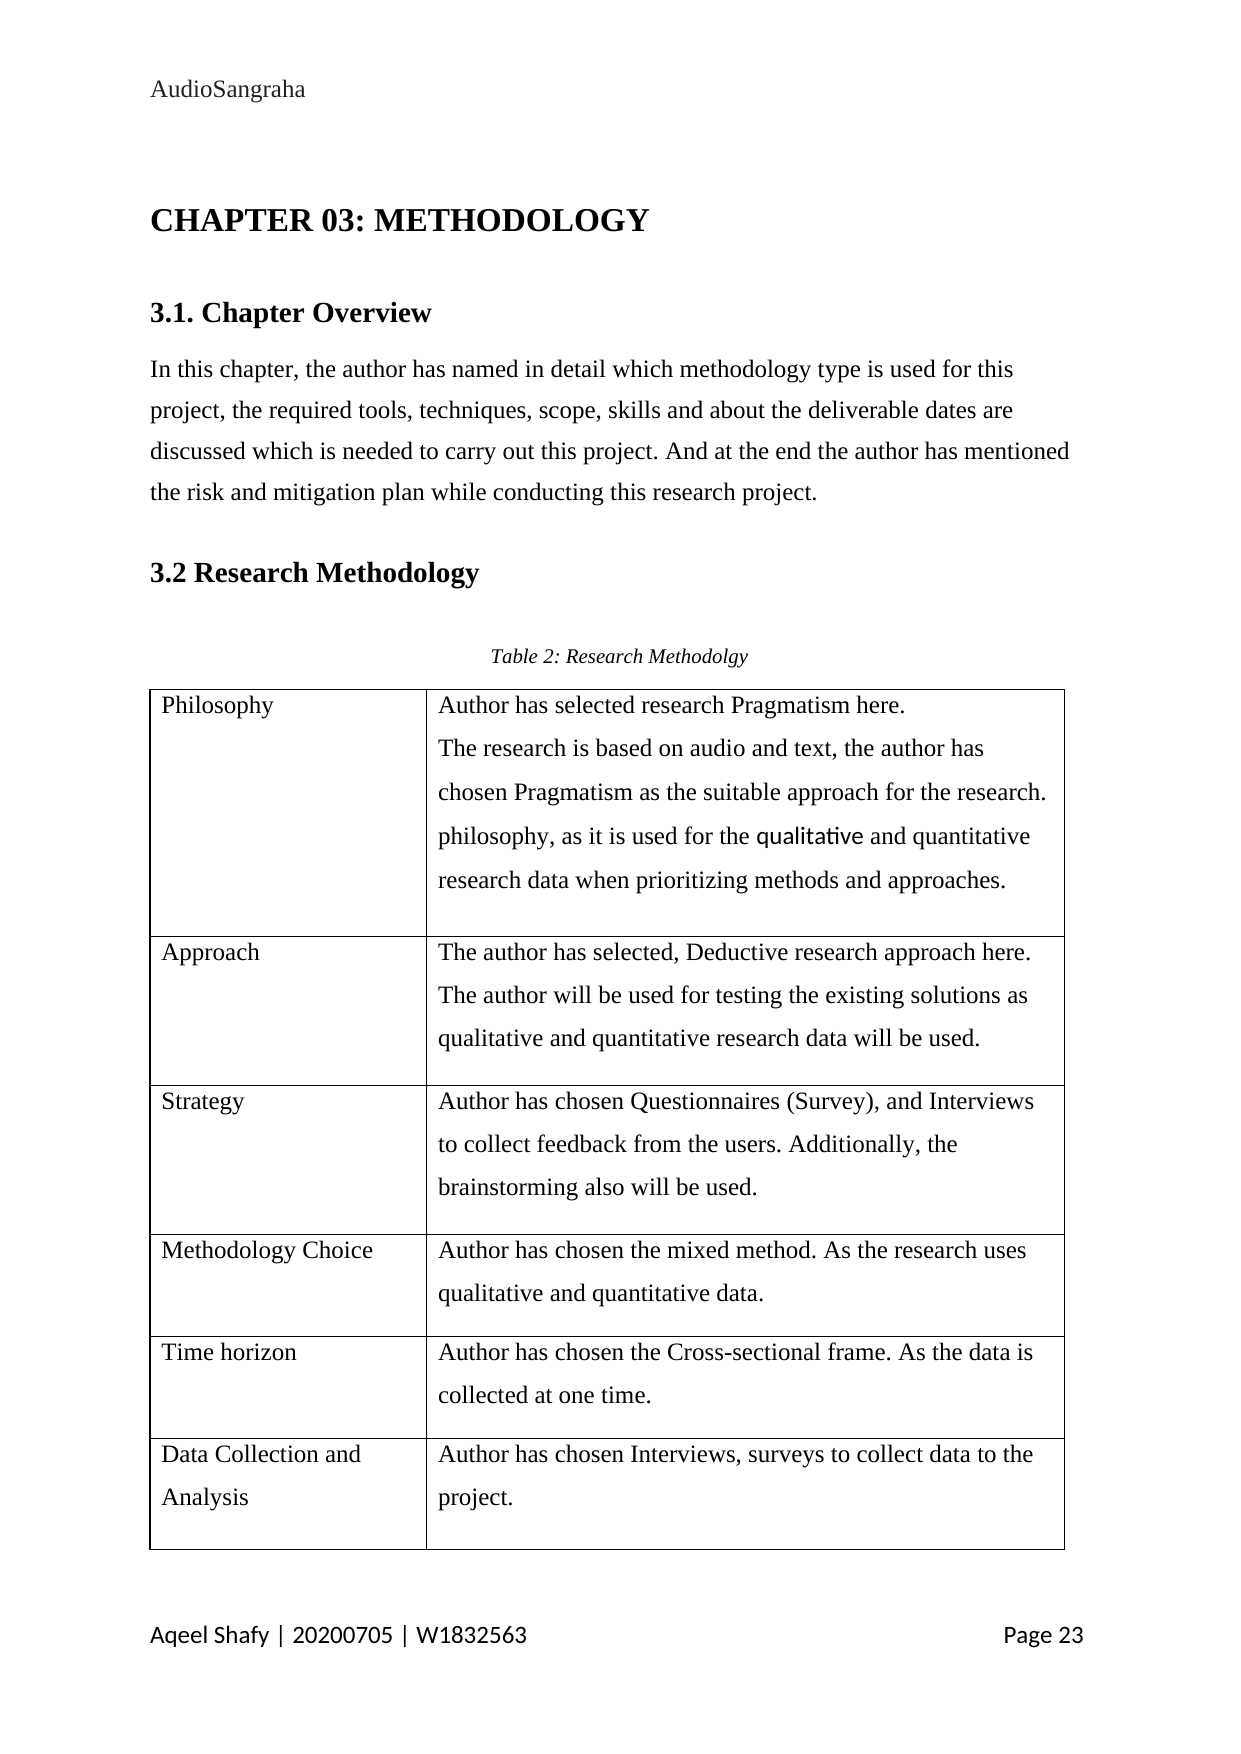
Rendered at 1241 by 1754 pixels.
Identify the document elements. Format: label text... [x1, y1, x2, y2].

subtitle 3.1. Chapter Overview [150, 295, 1090, 328]
table_header Philosophy [151, 690, 426, 936]
text In this chapter, the author has named in detail which methodology type is used for this project, the required tools, techniques, scope, skills and about the deliverable dates are discussed which is needed to carry out this project. And at the end the author has mentioned the risk and mitigation plan while conducting this research project. [150, 354, 1090, 506]
table_cell Author has chosen Questionnaires (Survey), and Interviews to collect feedback from the users. Additionally, the brainstorming also will be used. [427, 1086, 1064, 1234]
table_header Author has selected research Pragmatism here. The research is based on audio and text, the author has chosen Pragmatism as the suitable approach for the research. philosophy, as it is used for the qualitative and quantitative research data when prioritizing methods and approaches. [427, 690, 1064, 936]
table_cell Author has chosen Interviews, surveys to collect data to the project. [427, 1439, 1064, 1549]
subtitle 3.2 Research Methodology [150, 555, 1090, 589]
table_cell Author has chosen the Cross-sectional frame. As the data is collected at one time. [427, 1337, 1064, 1438]
table_cell Strategy [151, 1086, 426, 1234]
table_cell The author has selected, Deductive research approach here. The author will be used for testing the existing solutions as qualitative and quantitative research data will be used. [427, 937, 1064, 1085]
table_cell Approach [151, 937, 426, 1085]
table_cell Time horizon [151, 1337, 426, 1438]
text Table 2: Research Methodolgy [150, 644, 1090, 668]
subtitle CHAPTER 03: METHODOLOGY [150, 200, 1090, 238]
table_cell Author has chosen the mixed method. As the research uses qualitative and quantitative data. [427, 1235, 1064, 1336]
table_cell Data Collection and Analysis [151, 1439, 426, 1549]
table_cell Methodology Choice [151, 1235, 426, 1336]
